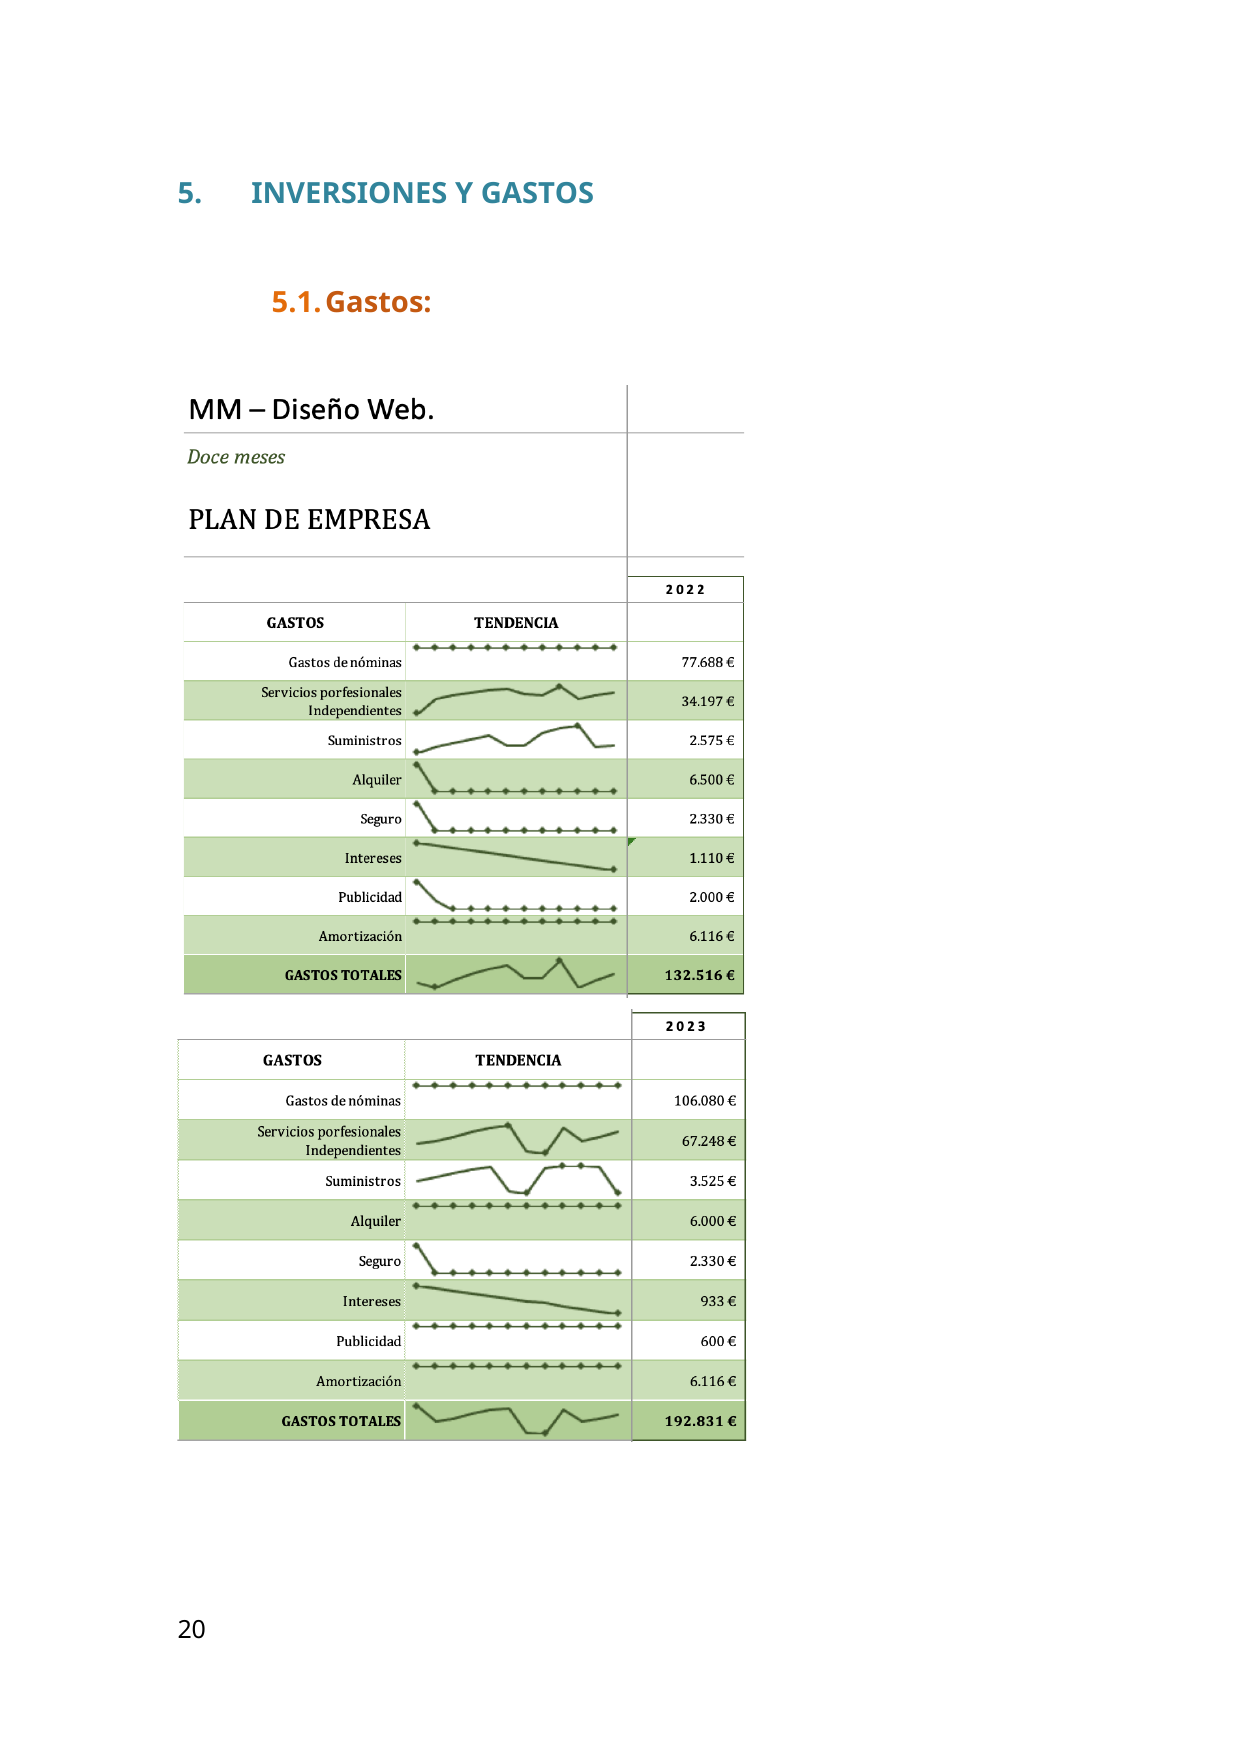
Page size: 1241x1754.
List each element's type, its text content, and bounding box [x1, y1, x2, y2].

subtitle INVERSIONES Y GASTOS [177, 173, 1063, 212]
picture [183, 385, 745, 998]
picture [177, 1009, 747, 1442]
subtitle Gastos: [271, 281, 1063, 321]
